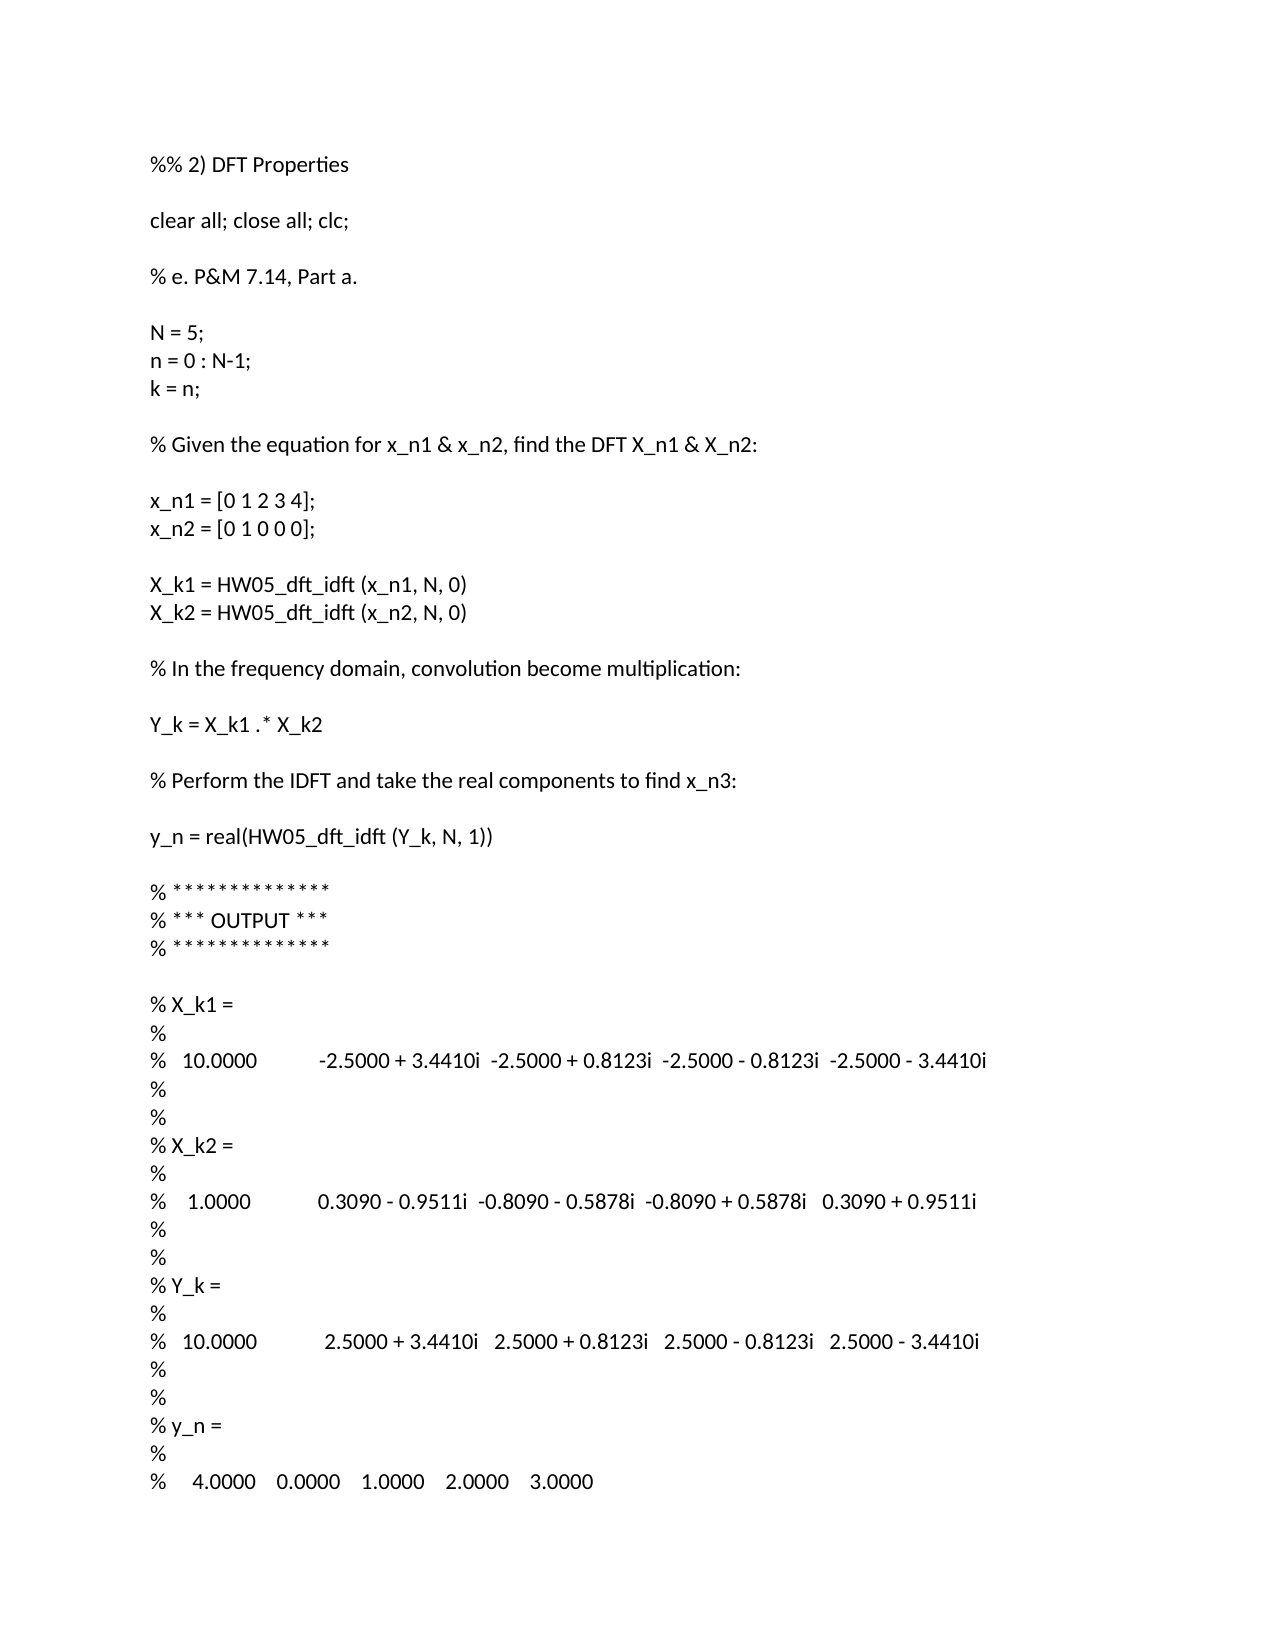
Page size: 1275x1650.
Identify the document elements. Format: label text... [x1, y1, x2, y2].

text x_n1 = [0 1 2 3 4]; [150, 486, 1125, 514]
text % 10.0000 2.5000 + 3.4410i 2.5000 + 0.8123i 2.5000 - 0.8123i 2.5000 - 3.4410i [150, 1327, 1125, 1355]
text % [150, 1215, 1125, 1243]
text % Y_k = [150, 1271, 1125, 1299]
text x_n2 = [0 1 0 0 0]; [150, 514, 1125, 542]
text N = 5; [150, 318, 1125, 346]
text Y_k = X_k1 .* X_k2 [150, 710, 1125, 738]
text % 10.0000 -2.5000 + 3.4410i -2.5000 + 0.8123i -2.5000 - 0.8123i -2.5000 - 3.4410i [150, 1047, 1125, 1075]
text % Perform the IDFT and take the real components to find x_n3: [150, 766, 1125, 794]
text % [150, 1159, 1125, 1187]
text clear all; close all; clc; [150, 206, 1125, 234]
text % [150, 1103, 1125, 1131]
text % [150, 1075, 1125, 1103]
text X_k1 = HW05_dft_idft (x_n1, N, 0) [150, 570, 1125, 598]
text % In the frequency domain, convolution become multiplication: [150, 654, 1125, 682]
text % [150, 1299, 1125, 1327]
text % X_k1 = [150, 991, 1125, 1019]
text % e. P&M 7.14, Part a. [150, 262, 1125, 290]
text X_k2 = HW05_dft_idft (x_n2, N, 0) [150, 598, 1125, 626]
text % *** OUTPUT *** [150, 907, 1125, 934]
text % [150, 1355, 1125, 1383]
text % [150, 1019, 1125, 1047]
text % ************** [150, 934, 1125, 963]
text % 1.0000 0.3090 - 0.9511i -0.8090 - 0.5878i -0.8090 + 0.5878i 0.3090 + 0.9511i [150, 1187, 1125, 1215]
text % ************** [150, 878, 1125, 907]
text % [150, 1243, 1125, 1271]
text % [150, 1383, 1125, 1411]
text % 4.0000 0.0000 1.0000 2.0000 3.0000 [150, 1467, 1125, 1495]
text % y_n = [150, 1411, 1125, 1439]
text % Given the equation for x_n1 & x_n2, find the DFT X_n1 & X_n2: [150, 430, 1125, 458]
text % [150, 1439, 1125, 1467]
text y_n = real(HW05_dft_idft (Y_k, N, 1)) [150, 822, 1125, 851]
text %% 2) DFT Properties [150, 150, 1125, 178]
text n = 0 : N-1; [150, 346, 1125, 374]
text % X_k2 = [150, 1131, 1125, 1159]
text k = n; [150, 374, 1125, 402]
